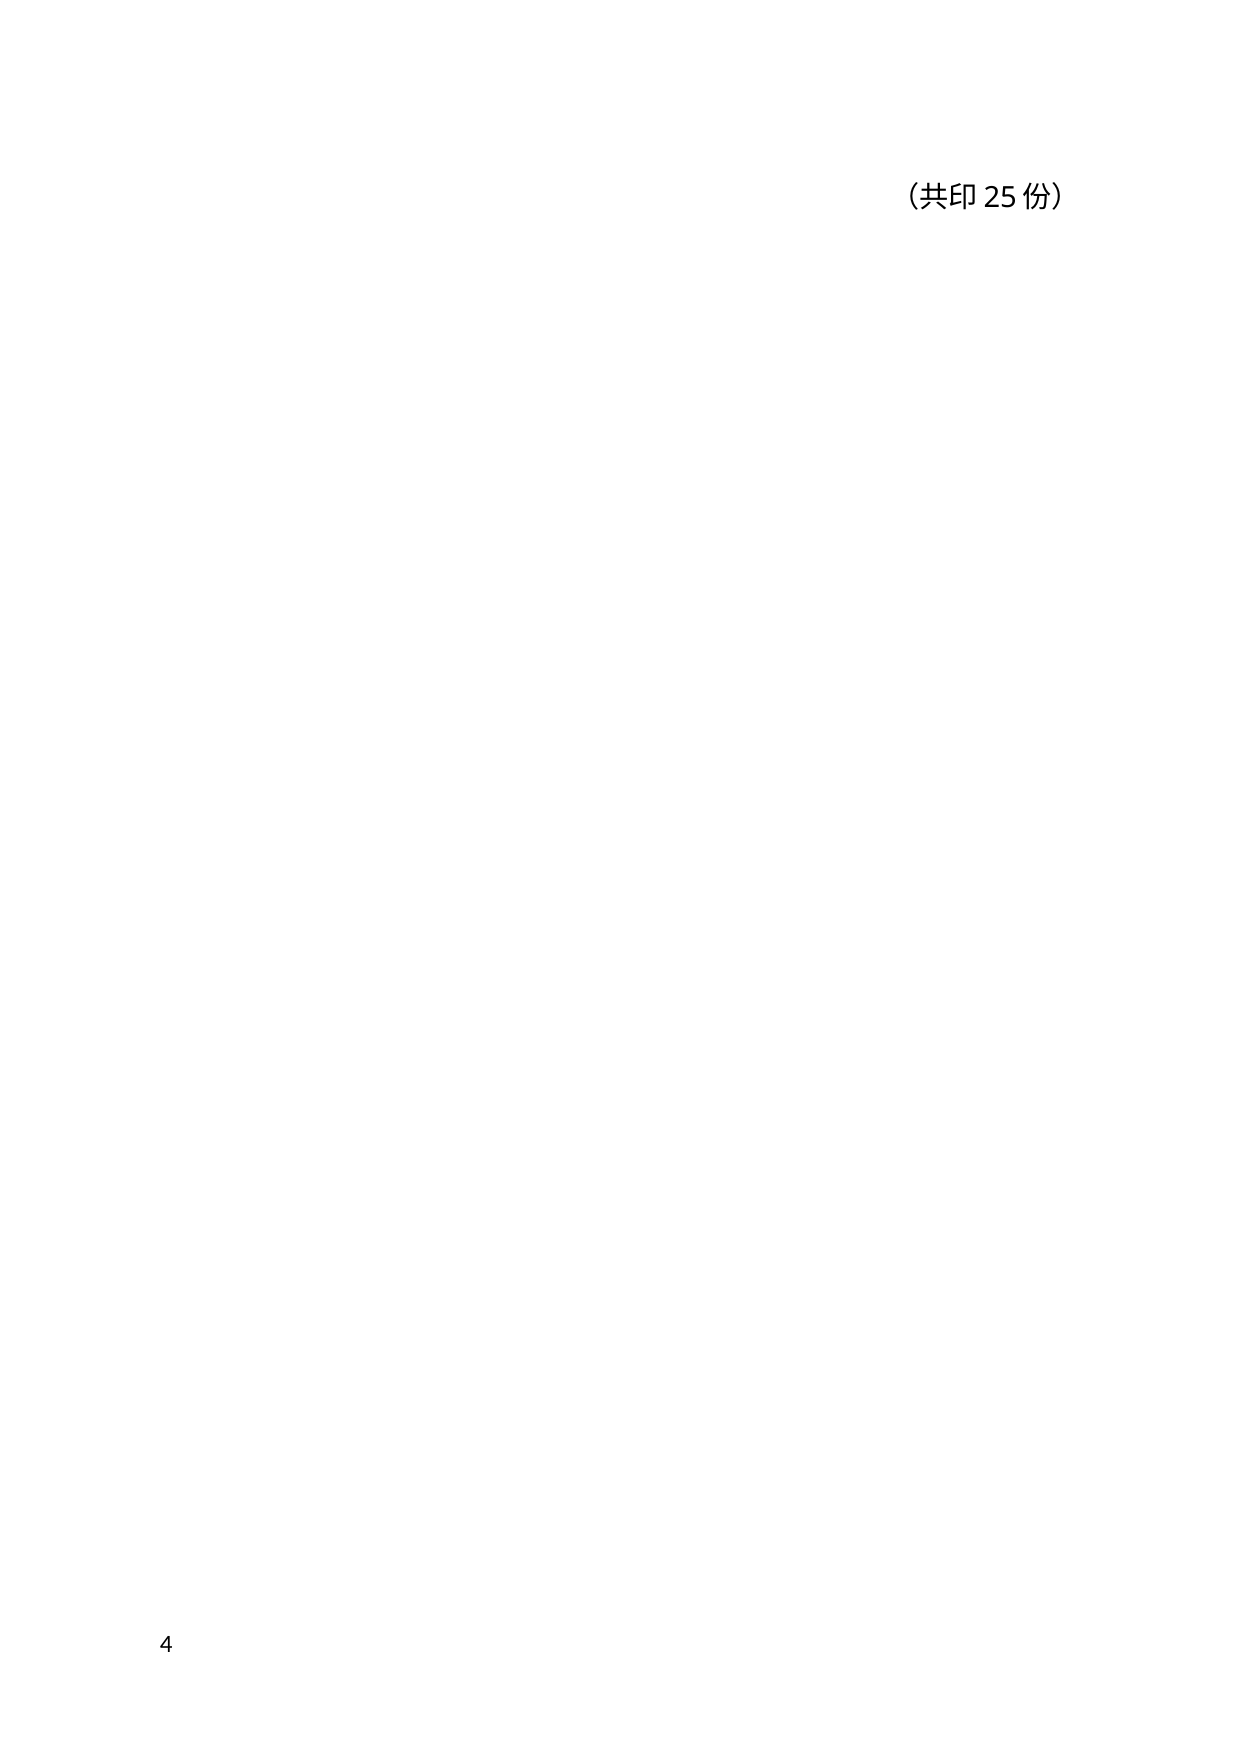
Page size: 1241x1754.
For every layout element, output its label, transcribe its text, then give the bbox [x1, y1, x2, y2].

text （共印25份） [159, 162, 1081, 227]
